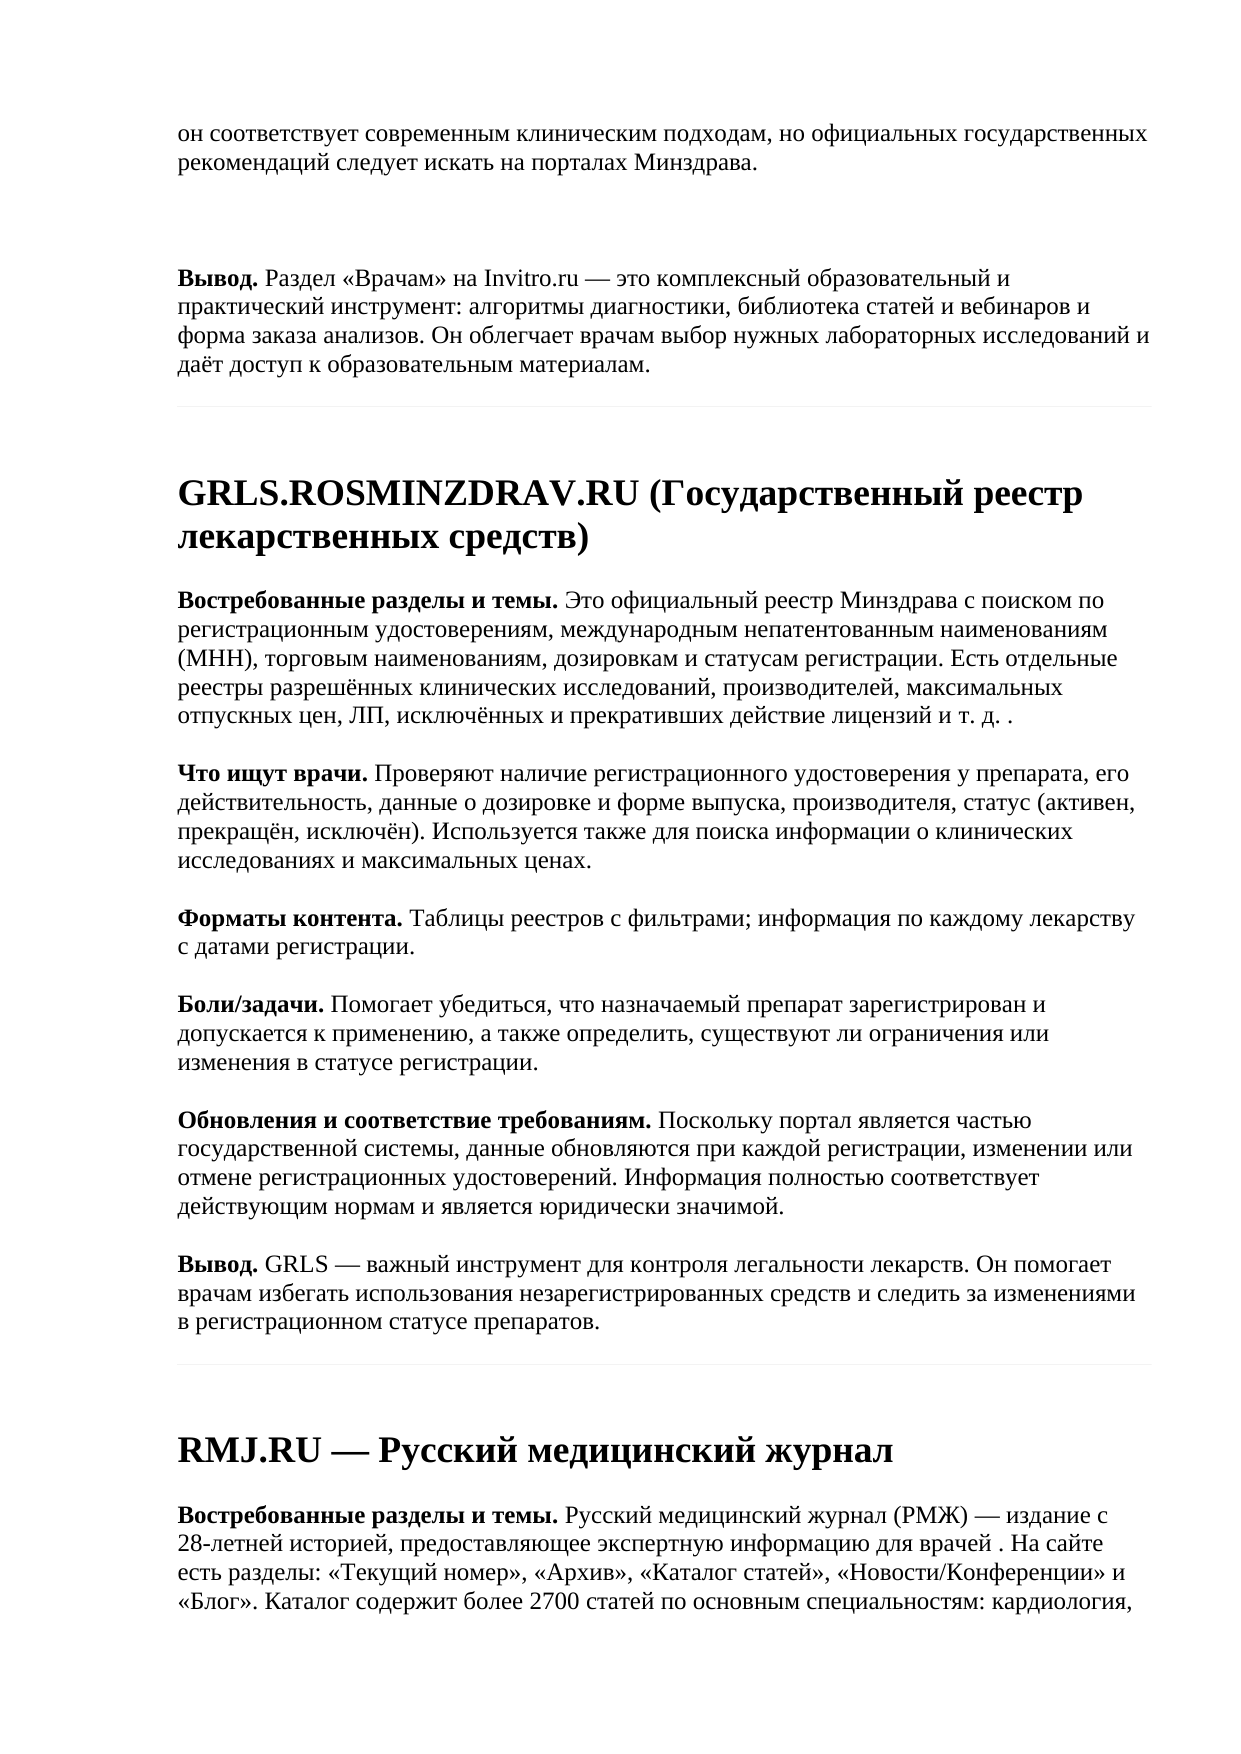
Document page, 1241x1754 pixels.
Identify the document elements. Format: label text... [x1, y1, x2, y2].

text Обновления и соответствие требованиям. Поскольку портал является частью государственной системы, данные обновляются при каждой регистрации, изменении или отмене регистрационных удостоверений. Информация полностью соответствует действующим нормам и является юридически значимой. [177, 1105, 1152, 1220]
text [177, 118, 1152, 176]
text RMJ.RU — Русский медицинский журнал [177, 1427, 1152, 1471]
text GRLS.ROSMINZDRAV.RU (Государственный реестр лекарственных средств) [177, 470, 1152, 556]
text Боли/задачи. Помогает убедиться, что назначаемый препарат зарегистрирован и допускается к применению, а также определить, существуют ли ограничения или изменения в статусе регистрации. [177, 989, 1152, 1076]
text Форматы контента. Таблицы реестров с фильтрами; информация по каждому лекарству с датами регистрации. [177, 903, 1152, 960]
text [177, 1500, 1152, 1615]
text Вывод. GRLS — важный инструмент для контроля легальности лекарств. Он помогает врачам избегать использования незарегистрированных средств и следить за изменениями в регистрационном статусе препаратов. [177, 1249, 1152, 1335]
text Востребованные разделы и темы. Это официальный реестр Минздрава с поиском по регистрационным удостоверениям, международным непатентованным наименованиям (МНН), торговым наименованиям, дозировкам и статусам регистрации. Есть отдельные реестры разрешённых клинических исследований, производителей, максимальных отпускных цен, ЛП, исключённых и прекративших действие лицензий и т. д. . [177, 586, 1152, 729]
text Вывод. Раздел «Врачам» на Invitro.ru — это комплексный образовательный и практический инструмент: алгоритмы диагностики, библиотека статей и вебинаров и форма заказа анализов. Он облегчает врачам выбор нужных лабораторных исследований и даёт доступ к образовательным материалам. [177, 263, 1152, 378]
text Что ищут врачи. Проверяют наличие регистрационного удостоверения у препарата, его действительность, данные о дозировке и форме выпуска, производителя, статус (активен, прекращён, исключён). Используется также для поиска информации о клинических исследованиях и максимальных ценах. [177, 758, 1152, 873]
